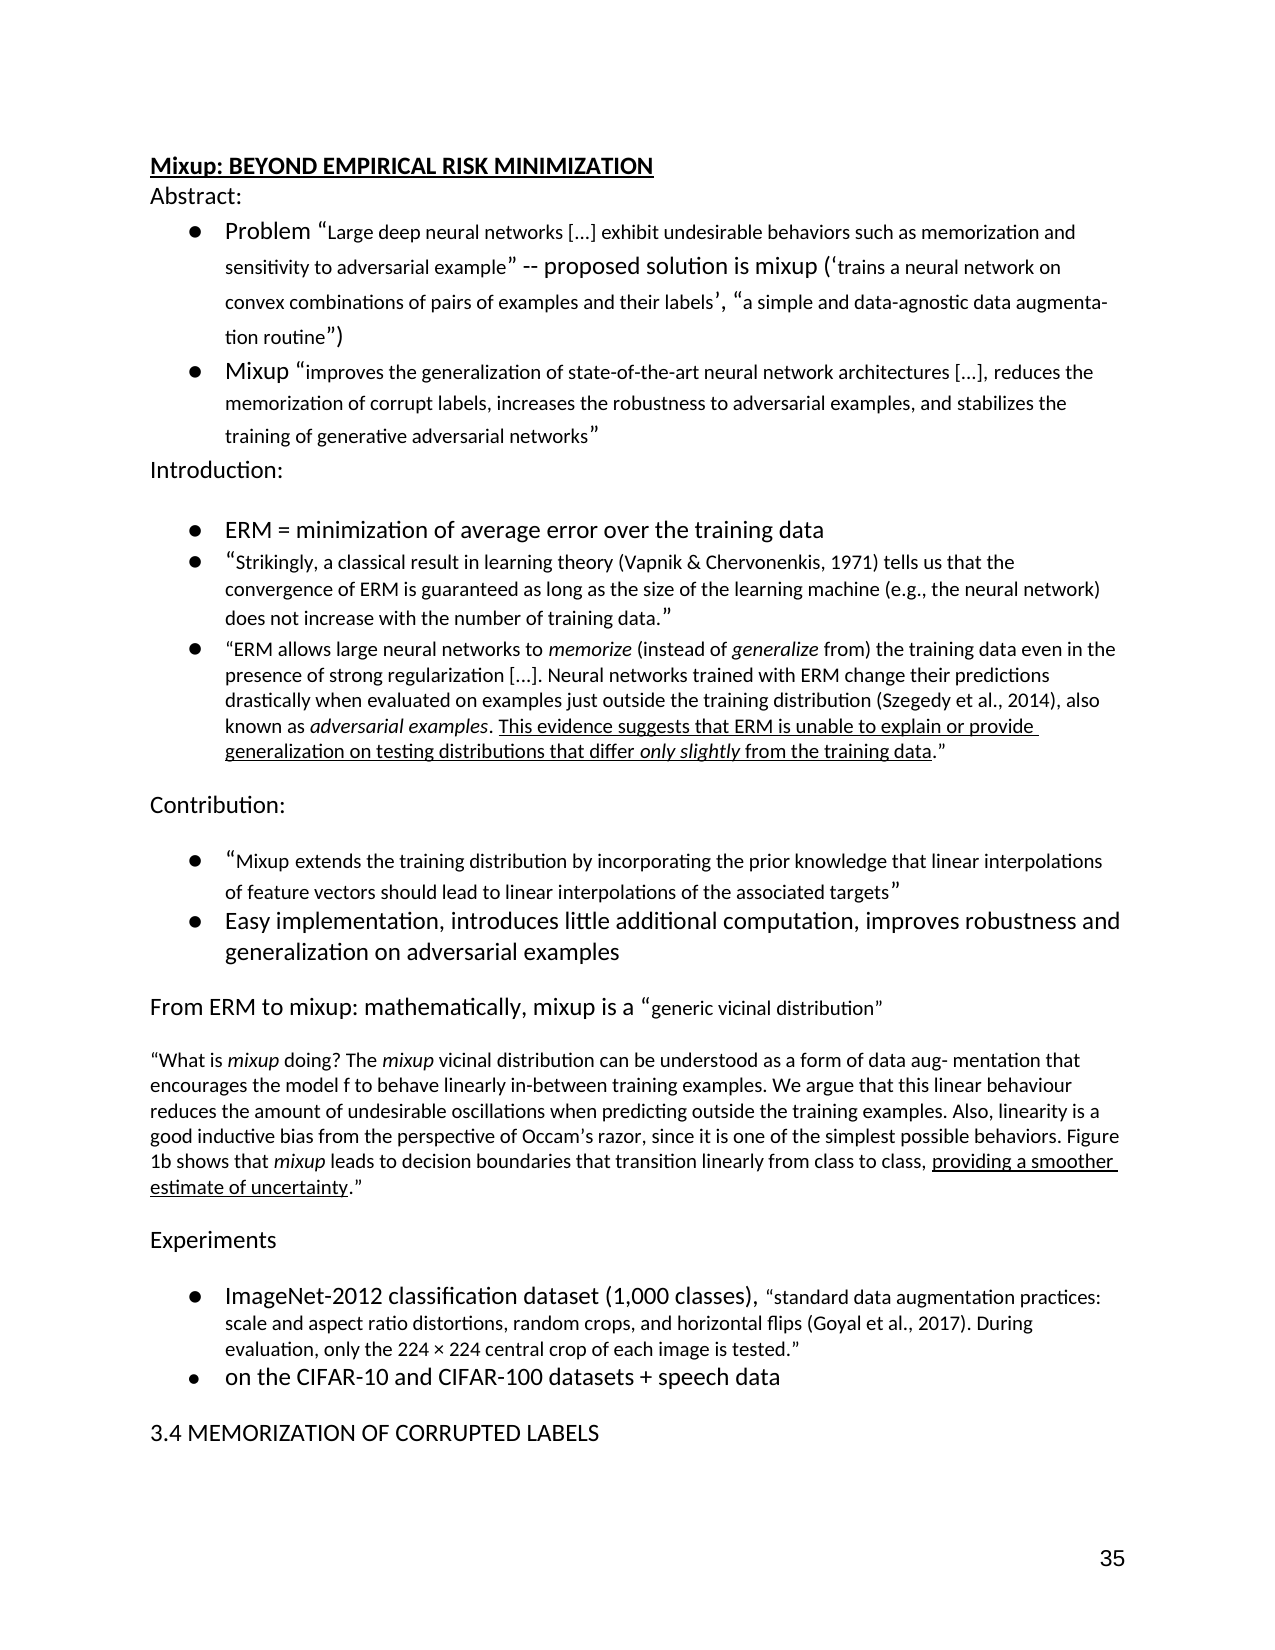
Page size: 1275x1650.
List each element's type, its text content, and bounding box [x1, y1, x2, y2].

text 3.4 MEMORIZATION OF CORRUPTED LABELS [150, 1417, 1125, 1447]
list on the CIFAR-10 and CIFAR-100 datasets + speech data [187, 1361, 1125, 1392]
list Problem “Large deep neural networks [...] exhibit undesirable behaviors such as memorization and sensitivity to adversarial example” -- proposed solution is mixup (‘trains a neural network on convex combinations of pairs of examples and their labels’, “a simple and data-agnostic data augmenta- tion routine”) [187, 216, 1125, 351]
text Abstract: [150, 181, 1125, 211]
list “ERM allows large neural networks to memorize (instead of generalize from) the training data even in the presence of strong regularization [...]. Neural networks trained with ERM change their predictions drastically when evaluated on examples just outside the training distribution (Szegedy et al., 2014), also known as adversarial examples. This evidence suggests that ERM is unable to explain or provide generalization on testing distributions that differ only slightly from the training data.” [187, 632, 1125, 764]
list “Strikingly, a classical result in learning theory (Vapnik & Chervonenkis, 1971) tells us that the convergence of ERM is guaranteed as long as the size of the learning machine (e.g., the neural network) does not increase with the number of training data.” [187, 545, 1125, 632]
text “What is mixup doing? The mixup vicinal distribution can be understood as a form of data aug- mentation that encourages the model f to behave linearly in-between training examples. We argue that this linear behaviour reduces the amount of undesirable oscillations when predicting outside the training examples. Also, linearity is a good inductive bias from the perspective of Occam’s razor, since it is one of the simplest possible behaviors. Figure 1b shows that mixup leads to decision boundaries that transition linearly from class to class, providing a smoother estimate of uncertainty.” [150, 1047, 1125, 1199]
text Introduction: [150, 455, 1125, 485]
text Experiments [150, 1224, 1125, 1255]
text Mixup: BEYOND EMPIRICAL RISK MINIMIZATION [150, 150, 1125, 181]
list “Mixup extends the training distribution by incorporating the prior knowledge that linear interpolations of feature vectors should lead to linear interpolations of the associated targets” [187, 844, 1125, 905]
list Mixup “improves the generalization of state-of-the-art neural network architectures [...], reduces the memorization of corrupt labels, increases the robustness to adversarial examples, and stabilizes the training of generative adversarial networks” [187, 356, 1125, 450]
list ERM = minimization of average error over the training data [187, 515, 1125, 545]
text Contribution: [150, 789, 1125, 819]
list ImageNet-2012 classification dataset (1,000 classes), “standard data augmentation practices: scale and aspect ratio distortions, random crops, and horizontal flips (Goyal et al., 2017). During evaluation, only the 224 × 224 central crop of each image is tested.” [187, 1280, 1125, 1361]
list Easy implementation, introduces little additional computation, improves robustness and generalization on adversarial examples [187, 905, 1125, 966]
text From ERM to mixup: mathematically, mixup is a “generic vicinal distribution” [150, 991, 1125, 1022]
